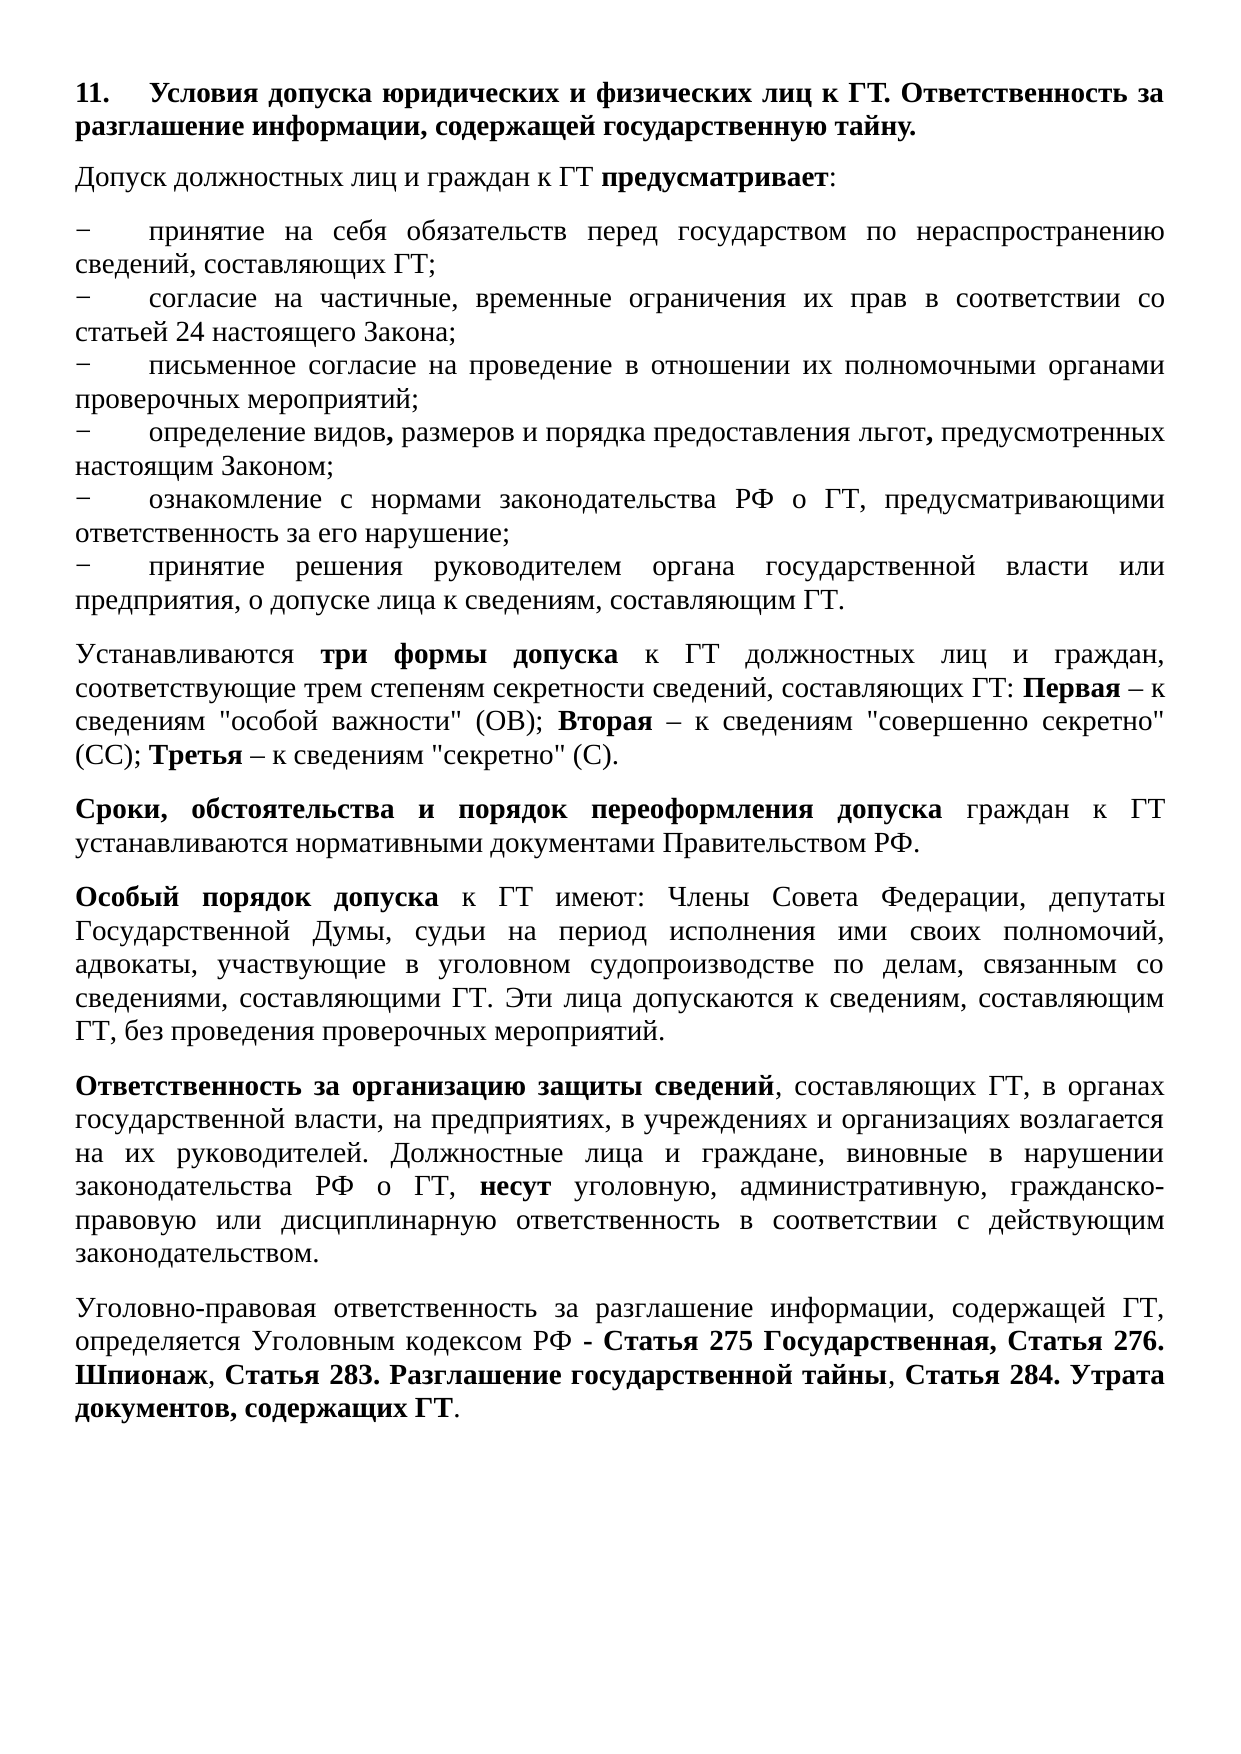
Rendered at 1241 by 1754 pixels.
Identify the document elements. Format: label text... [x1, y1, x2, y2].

text Особый порядок допуска к ГТ имеют: Члены Совета Федерации, депутаты Государственной Думы, судьи на период исполнения ими своих полномочий, адвокаты, участвующие в уголовном судопроизводстве по делам, связанным со сведениями, составляющими ГТ. Эти лица допускаются к сведениям, составляющим ГТ, без проведения проверочных мероприятий. [75, 879, 1165, 1047]
list определение видов, размеров и порядка предоставления льгот, предусмотренных настоящим Законом; [75, 414, 1165, 481]
list ознакомление с нормами законодательства РФ о ГТ, предусматривающими ответственность за его нарушение; [75, 481, 1165, 548]
list принятие на себя обязательств перед государством по нераспространению сведений, составляющих ГТ; [75, 213, 1165, 280]
text Уголовно-правовая ответственность за разглашение информации, содержащей ГТ, определяется Уголовным кодексом РФ - Статья 275 Государственная, Статья 276. Шпионаж, Статья 283. Разглашение государственной тайны, Статья 284. Утрата документов, содержащих ГТ. [75, 1290, 1165, 1424]
text Ответственность за организацию защиты сведений, составляющих ГТ, в органах государственной власти, на предприятиях, в учреждениях и организациях возлагается на их руководителей. Должностные лица и граждане, виновные в нарушении законодательства РФ о ГТ, несут уголовную, административную, гражданско-правовую или дисциплинарную ответственность в соответствии с действующим законодательством. [75, 1068, 1165, 1269]
list принятие решения руководителем органа государственной власти или предприятия, о допуске лица к сведениям, составляющим ГТ. [75, 548, 1165, 616]
list согласие на частичные, временные ограничения их прав в соответствии со статьей 24 настоящего Закона; [75, 280, 1165, 347]
list письменное согласие на проведение в отношении их полномочными органами проверочных мероприятий; [75, 347, 1165, 414]
text Сроки, обстоятельства и порядок переоформления допуска граждан к ГТ устанавливаются нормативными документами Правительством РФ. [75, 791, 1165, 858]
text Допуск должностных лиц и граждан к ГТ предусматривает: [75, 159, 1165, 192]
list Условия допуска юридических и физических лиц к ГТ. Ответственность за разглашение информации, содержащей государственную тайну. [75, 75, 1165, 142]
text Устанавливаются три формы допуска к ГТ должностных лиц и граждан, соответствующие трем степеням секретности сведений, составляющих ГТ: Первая – к сведениям "особой важности" (ОВ); Вторая – к сведениям "совершенно секретно" (СС); Третья – к сведениям "секретно" (С). [75, 636, 1165, 771]
